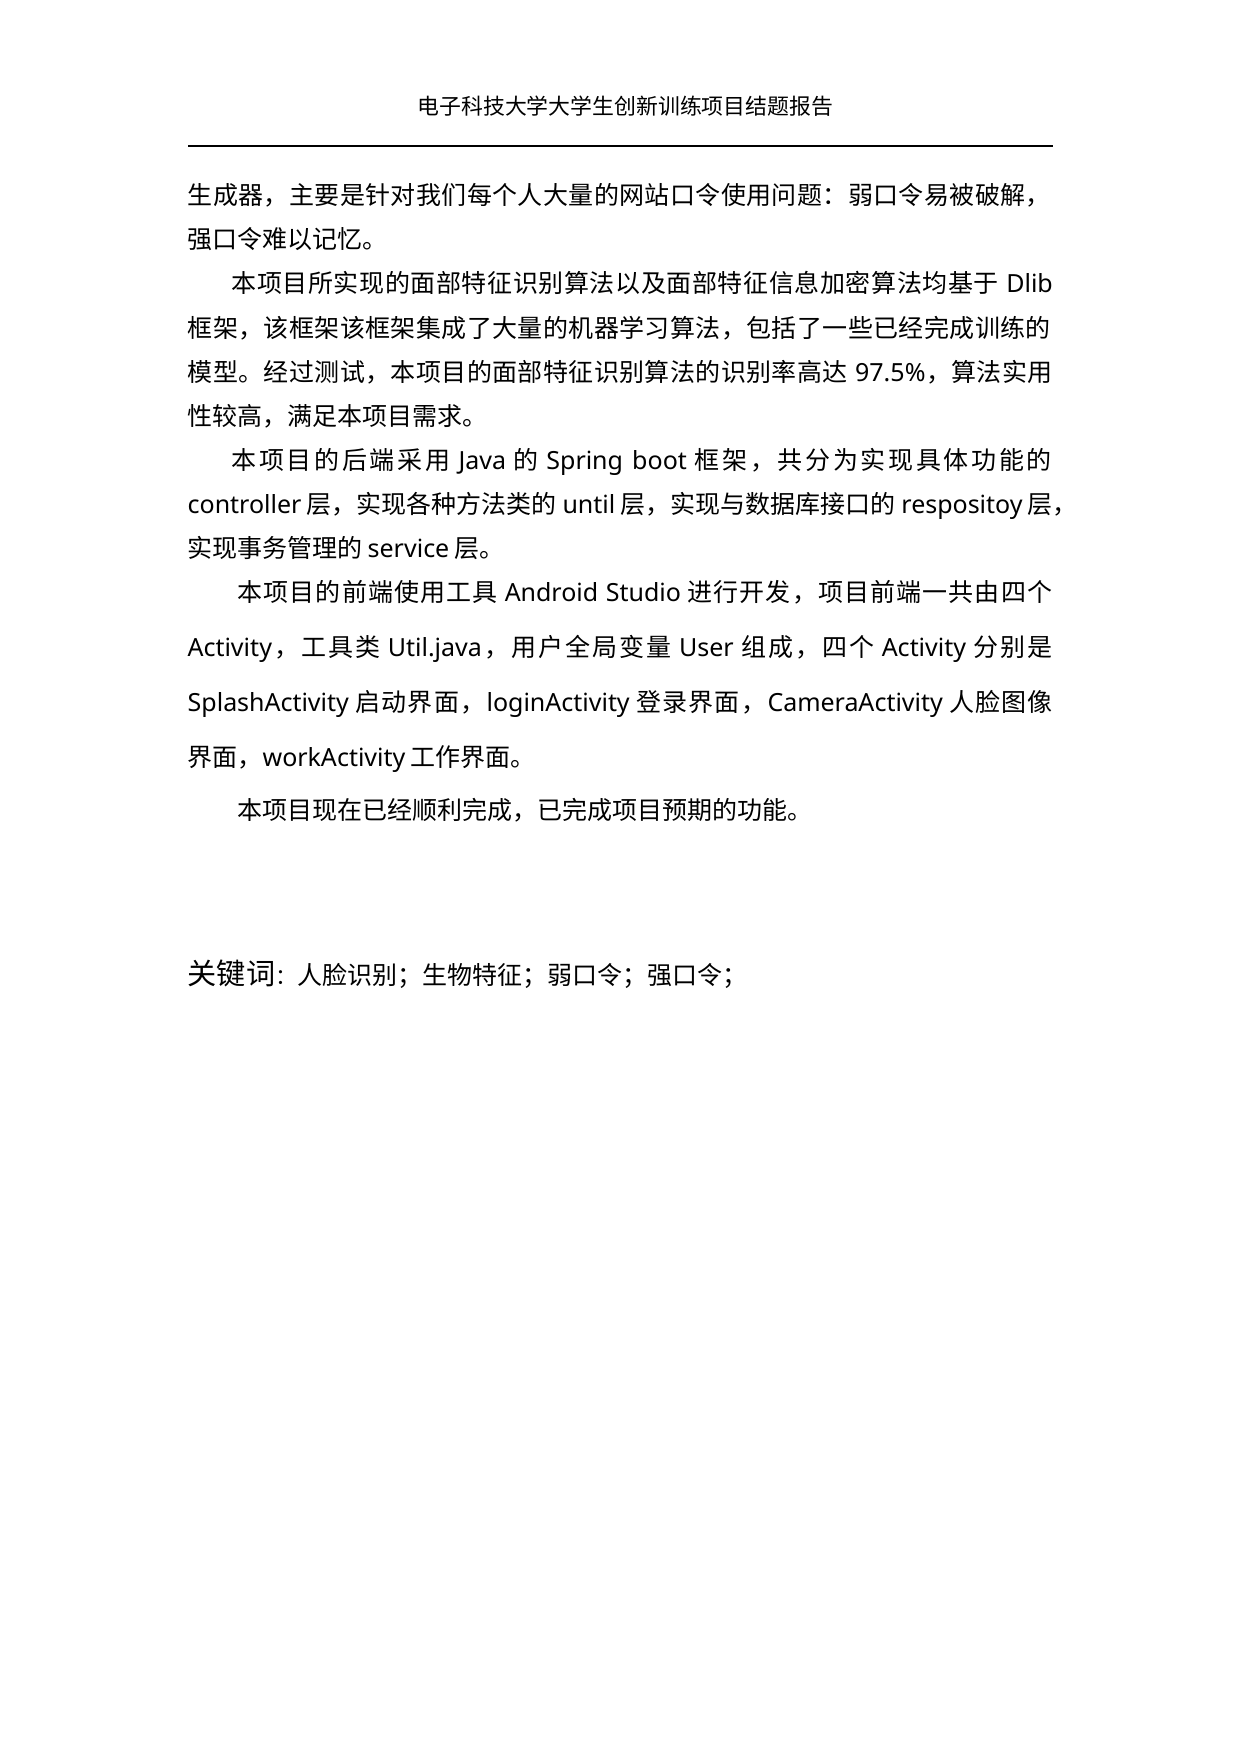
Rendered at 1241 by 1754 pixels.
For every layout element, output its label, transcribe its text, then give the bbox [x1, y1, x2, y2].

text 关键词：人脸识别；生物特征；弱口令；强口令； [187, 950, 1053, 994]
text 本项目所实现的面部特征识别算法以及面部特征信息加密算法均基于Dlib框架，该框架该框架集成了大量的机器学习算法，包括了一些已经完成训练的模型。经过测试，本项目的面部特征识别算法的识别率高达97.5%，算法实用性较高，满足本项目需求。 [187, 260, 1053, 436]
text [187, 172, 1053, 260]
text 本项目的后端采用Java的Spring boot框架，共分为实现具体功能的controller层，实现各种方法类的until层，实现与数据库接口的respositoy层，实现事务管理的service层。 [187, 436, 1053, 568]
text 本项目的前端使用工具Android Studio进行开发，项目前端一共由四个Activity，工具类Util.java，用户全局变量User组成，四个Activity分别是SplashActivity启动界面，loginActivity登录界面，CameraActivity人脸图像界面，workActivity工作界面。 [187, 568, 1053, 778]
text 本项目现在已经顺利完成，已完成项目预期的功能。 [187, 787, 1053, 831]
